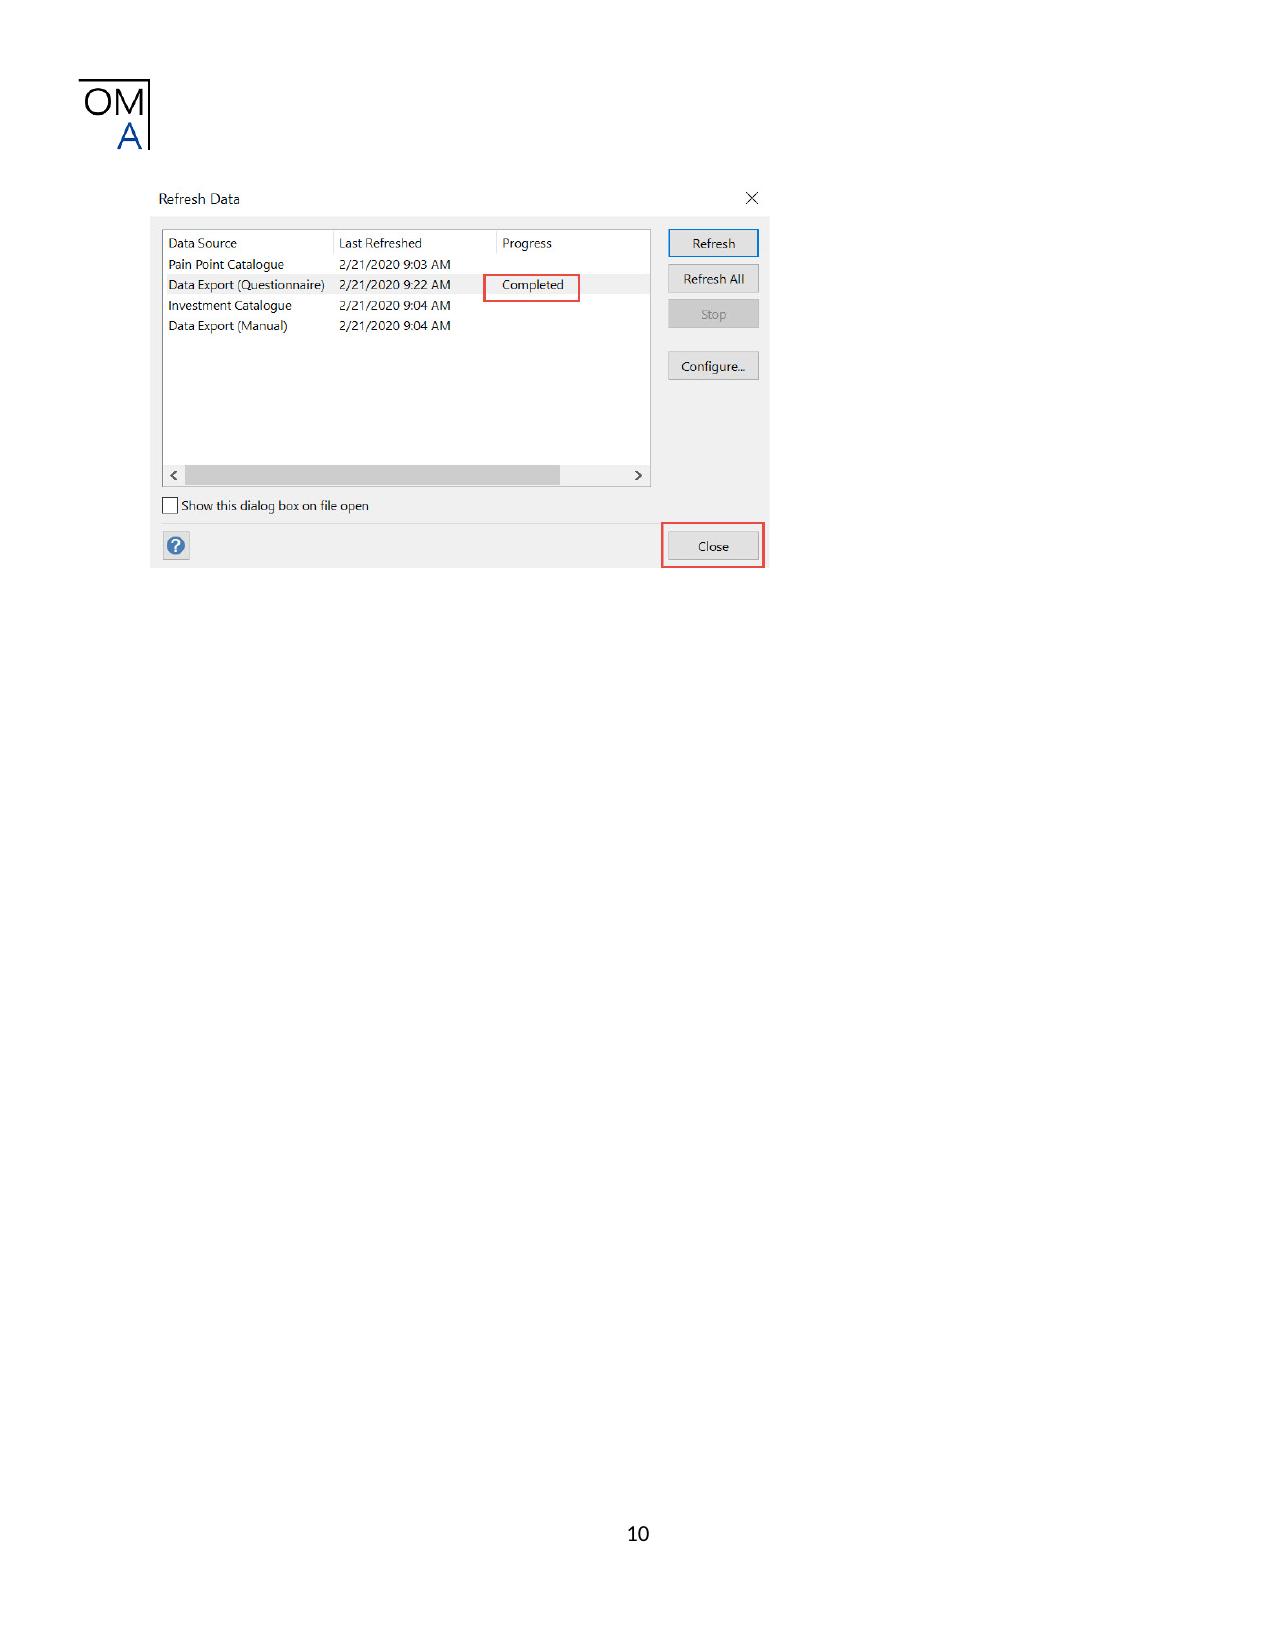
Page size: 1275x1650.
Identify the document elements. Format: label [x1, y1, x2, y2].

picture [75, 75, 153, 153]
picture [150, 180, 770, 568]
